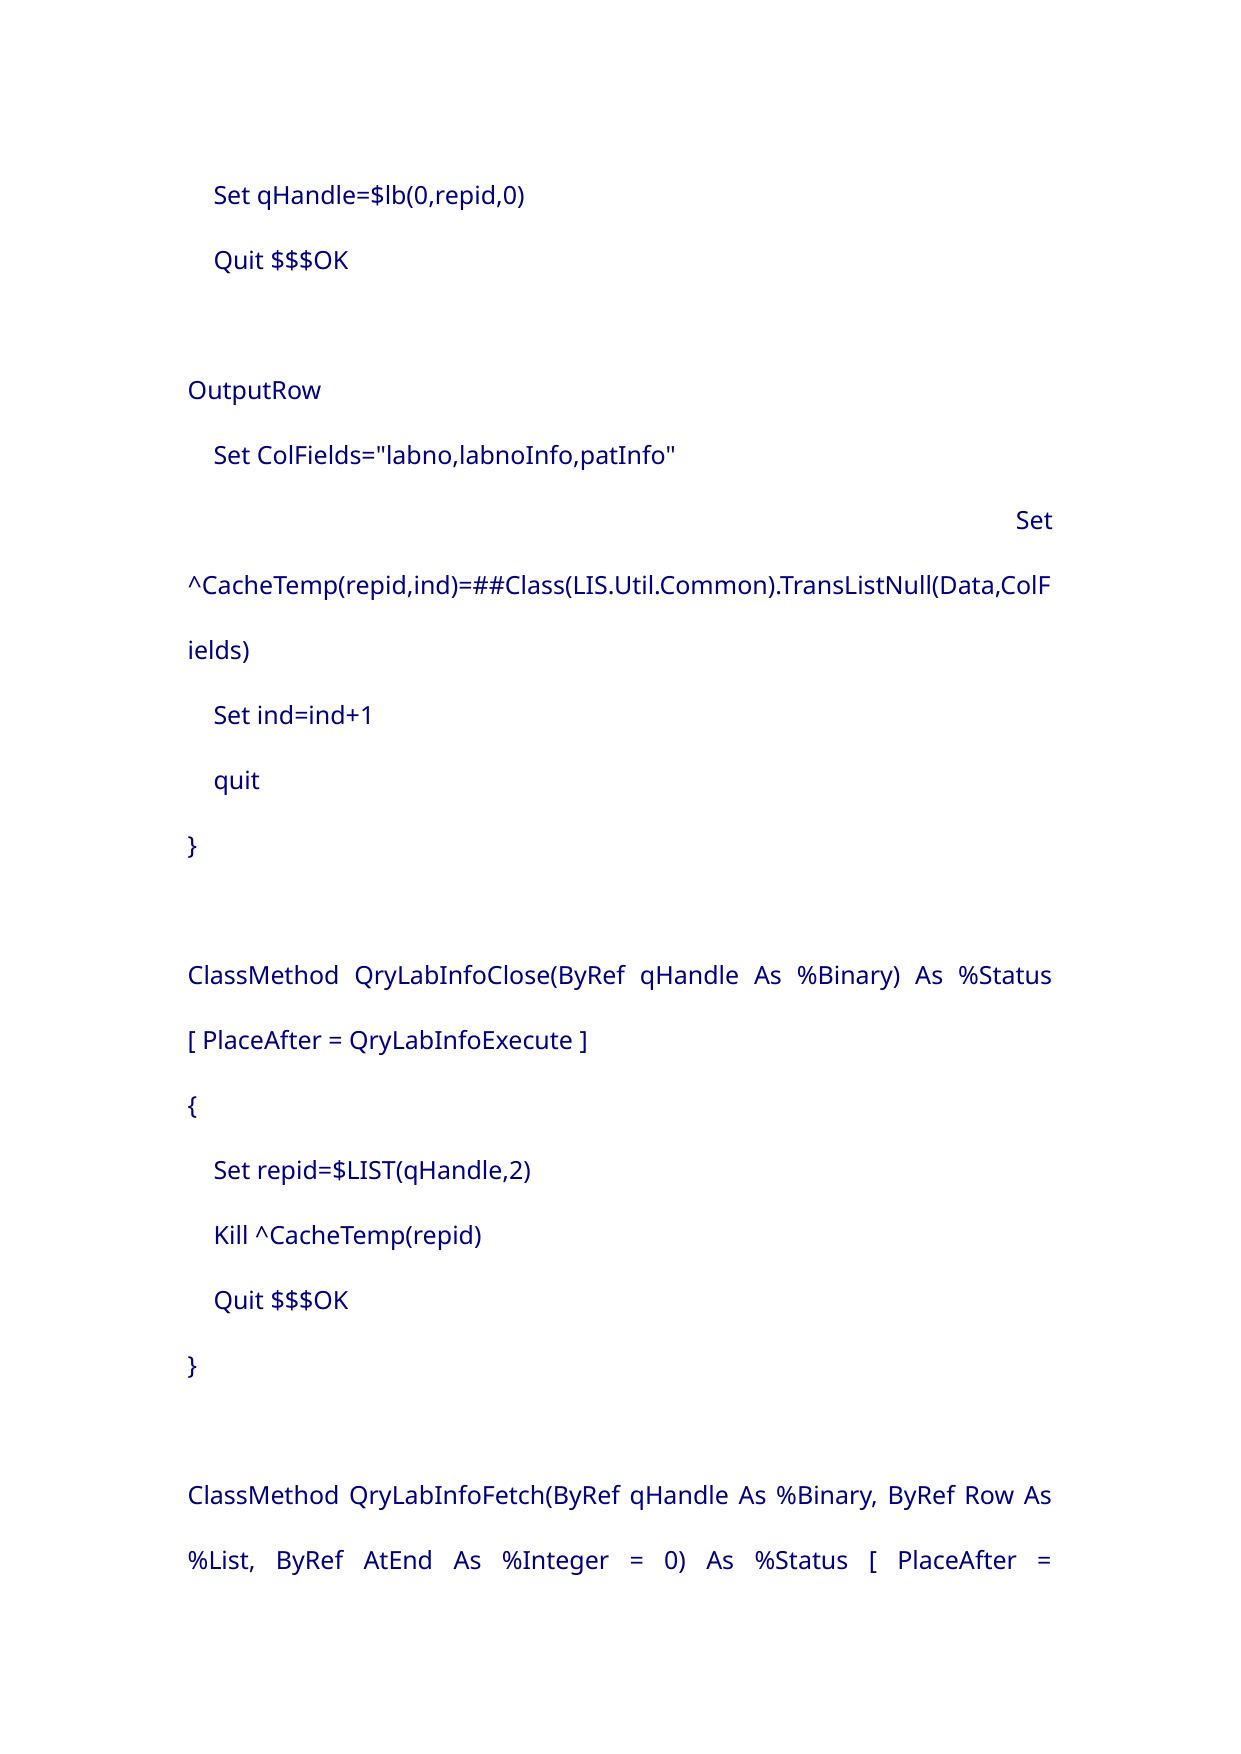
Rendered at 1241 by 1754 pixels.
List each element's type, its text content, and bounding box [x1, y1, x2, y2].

text ClassMethod QryLabInfoClose(ByRef qHandle As %Binary) As %Status [ PlaceAfter = QryLabInfoExecute ] [187, 942, 1053, 1072]
text Set ind=ind+1 [187, 682, 1053, 747]
text { [187, 1072, 1053, 1137]
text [187, 1462, 1053, 1592]
text OutputRow [187, 357, 1053, 422]
text Set ColFields="labno,labnoInfo,patInfo" [187, 422, 1053, 487]
text } [187, 812, 1053, 877]
text } [187, 1332, 1053, 1397]
text Quit $$$OK [187, 227, 1053, 292]
text quit [187, 747, 1053, 812]
text Set repid=$LIST(qHandle,2) [187, 1137, 1053, 1202]
text Kill ^CacheTemp(repid) [187, 1202, 1053, 1267]
text Quit $$$OK [187, 1267, 1053, 1332]
text Set qHandle=$lb(0,repid,0) [187, 162, 1053, 227]
text Set ^CacheTemp(repid,ind)=##Class(LIS.Util.Common).TransListNull(Data,ColFields) [187, 487, 1053, 682]
